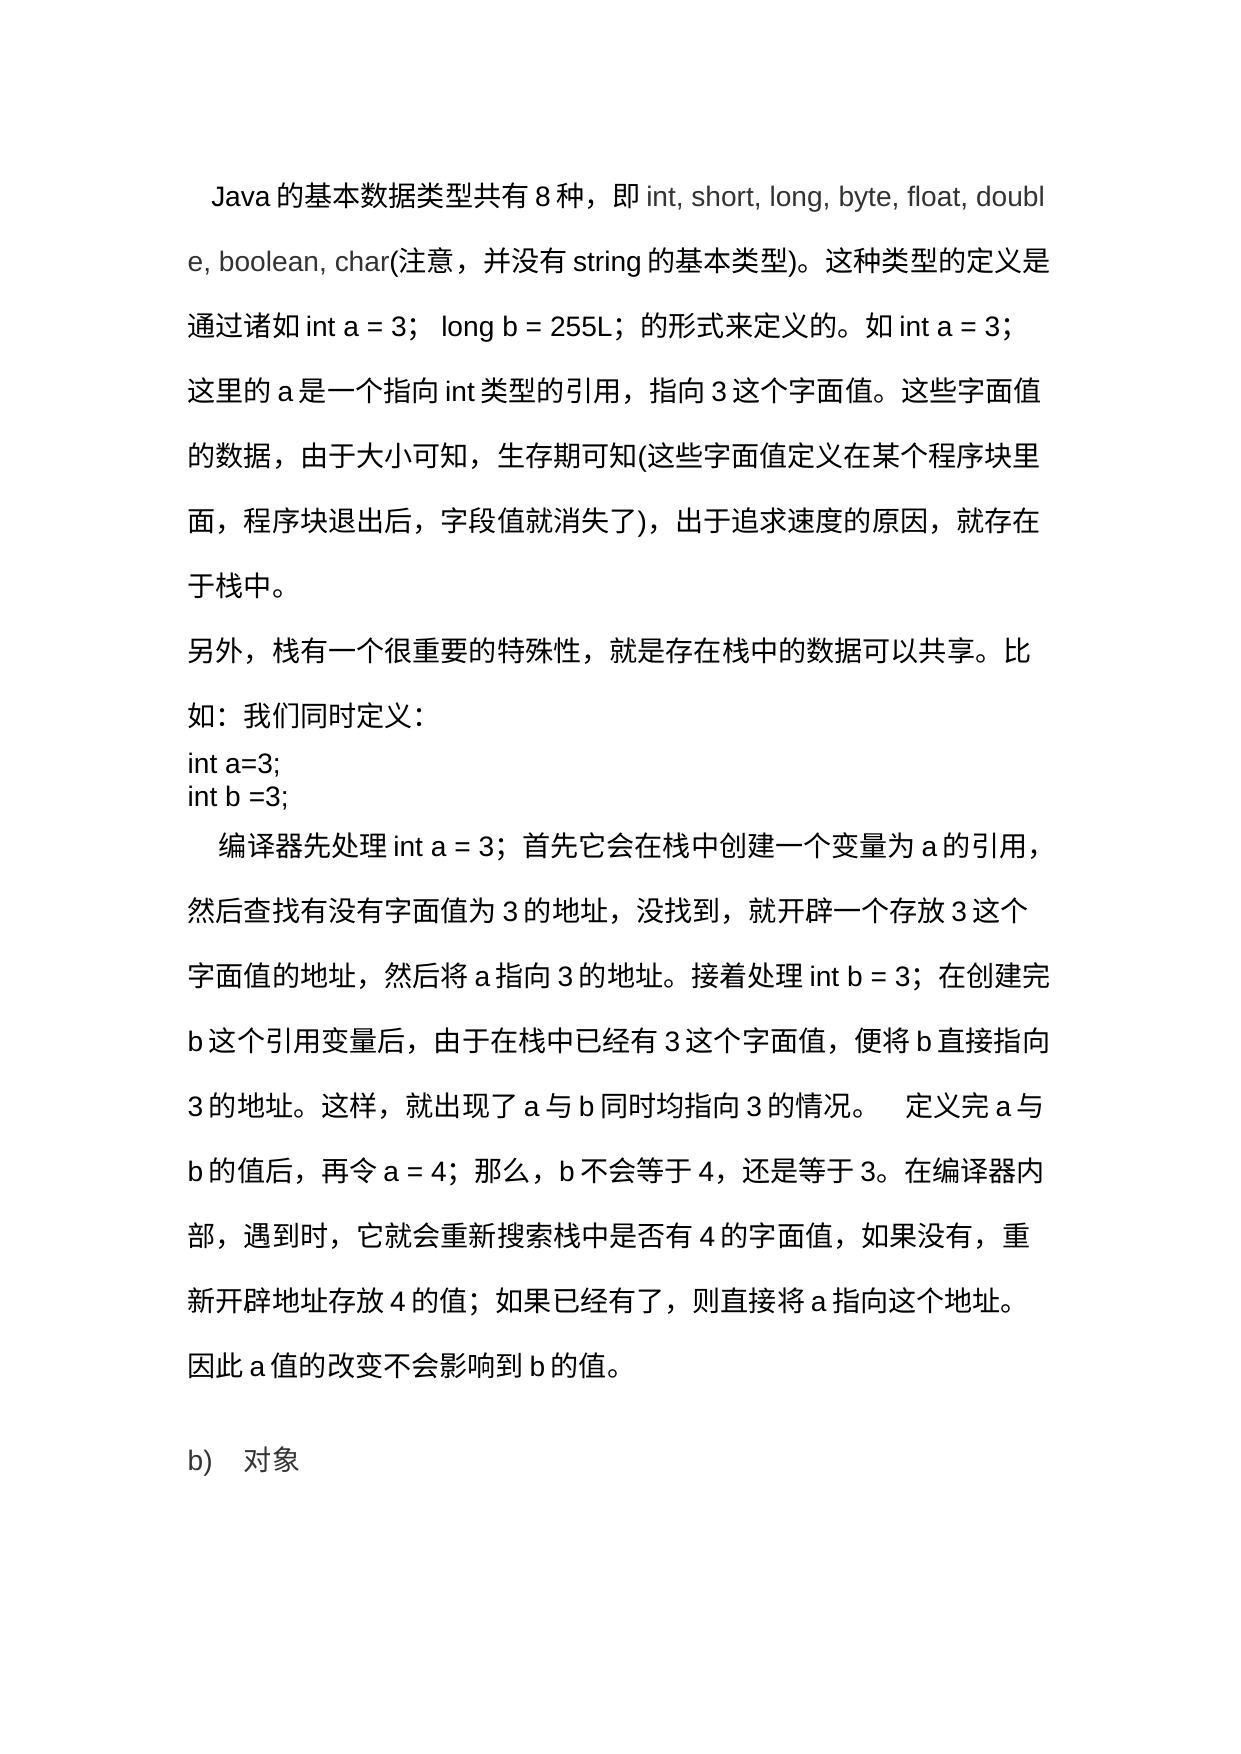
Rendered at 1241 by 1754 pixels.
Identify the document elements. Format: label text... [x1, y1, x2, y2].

text b) 对象 [187, 1426, 1053, 1491]
text Java的基本数据类型共有8种，即int, short, long, byte, float, double, boolean, char(注意，并没有string的基本类型)。这种类型的定义是通过诸如int a = 3； long b = 255L；的形式来定义的。如int a = 3；这里的a是一个指向int类型的引用，指向3这个字面值。这些字面值的数据，由于大小可知，生存期可知(这些字面值定义在某个程序块里面，程序块退出后，字段值就消失了)，出于追求速度的原因，就存在于栈中。 另外，栈有一个很重要的特殊性，就是存在栈中的数据可以共享。比如：我们同时定义： int a=3; int b =3; 编译器先处理int a = 3；首先它会在栈中创建一个变量为a的引用，然后查找有没有字面值为3的地址，没找到，就开辟一个存放3这个字面值的地址，然后将a指向3的地址。接着处理int b = 3；在创建完b这个引用变量后，由于在栈中已经有3这个字面值，便将b直接指向3的地址。这样，就出现了a与b同时均指向3的情况。 定义完a与b的值后，再令a = 4；那么，b不会等于4，还是等于3。在编译器内部，遇到时，它就会重新搜索栈中是否有4的字面值，如果没有，重新开辟地址存放4的值；如果已经有了，则直接将a指向这个地址。因此a值的改变不会影响到b的值。 [187, 162, 1053, 1397]
